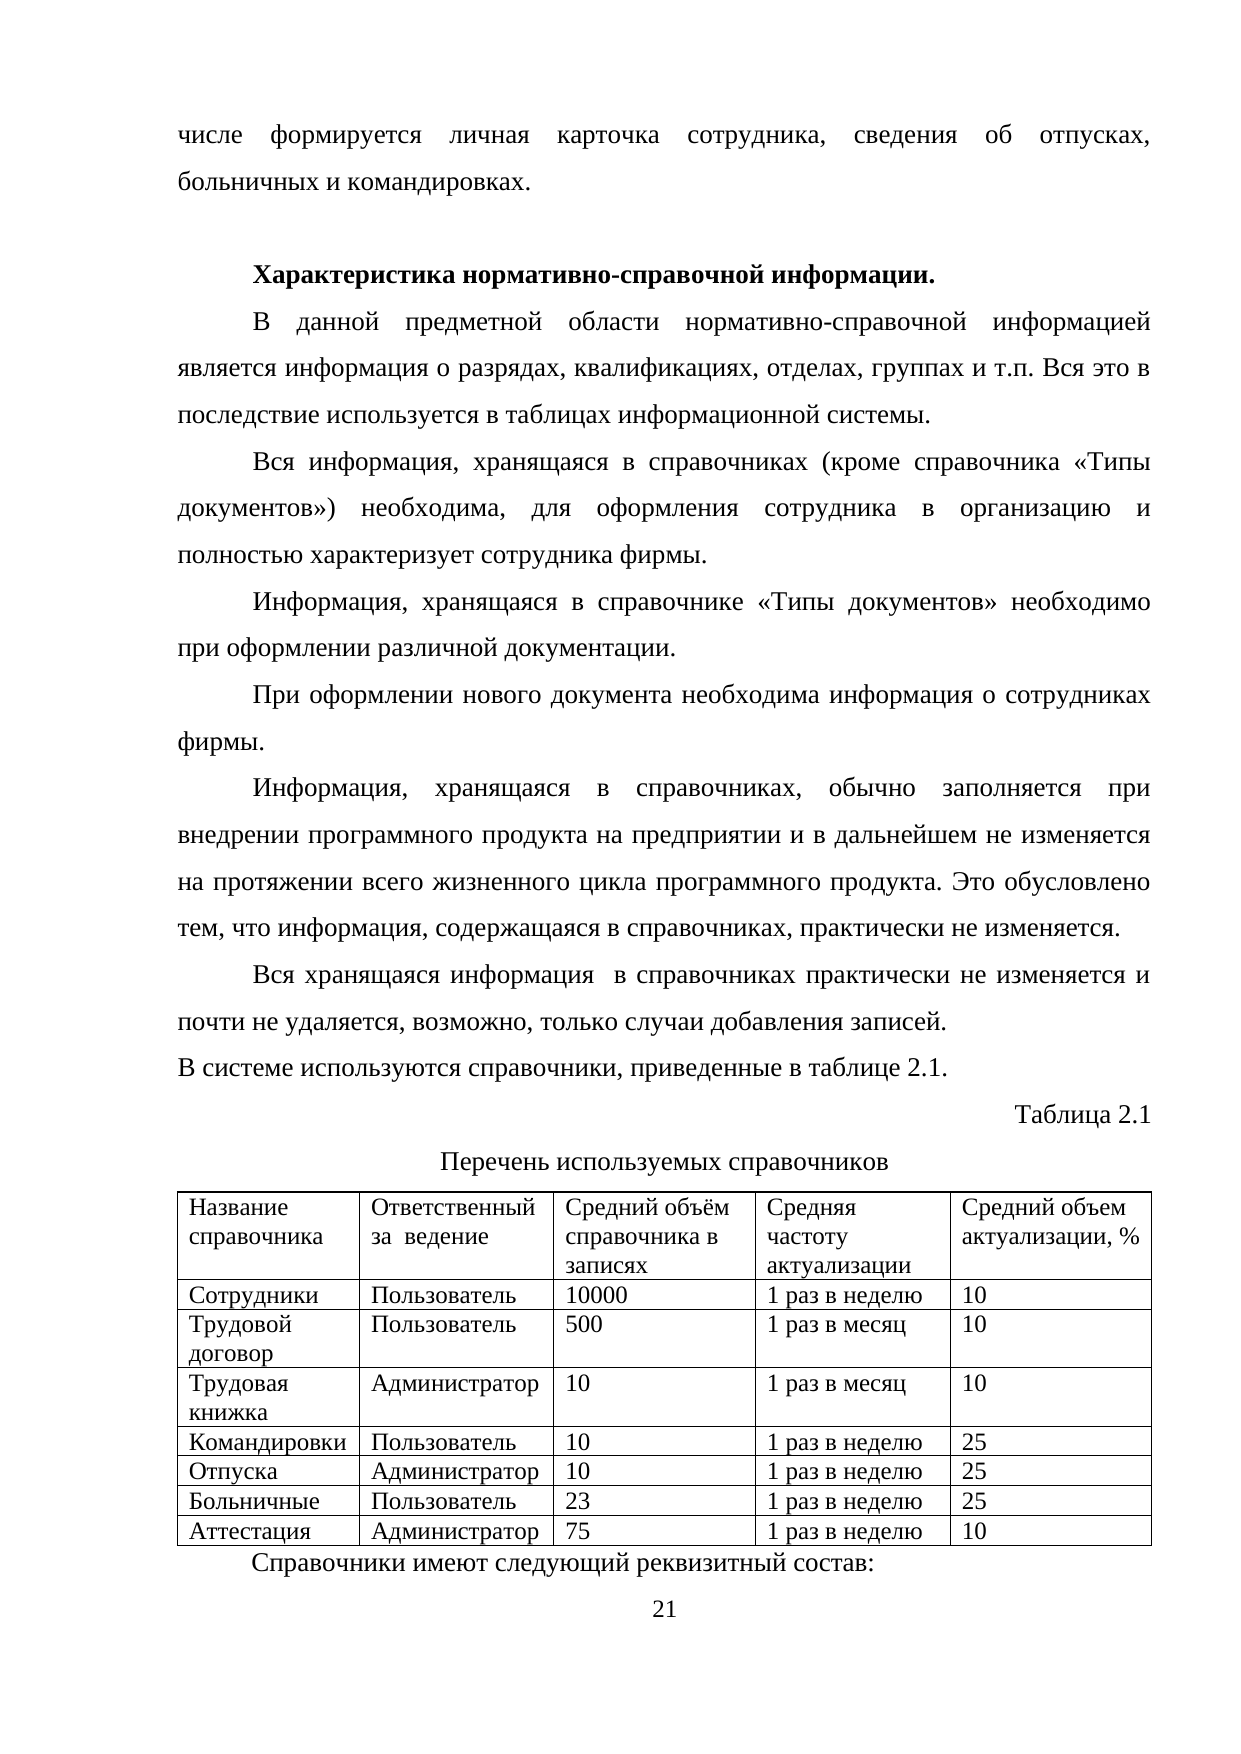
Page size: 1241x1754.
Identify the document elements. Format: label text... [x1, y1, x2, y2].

table_cell 1 раз в неделю [756, 1427, 950, 1455]
table_header Средний объём справочника в записях [554, 1193, 755, 1279]
text Справочники имеют следующий реквизитный состав: [177, 1546, 1152, 1577]
table_cell 25 [951, 1427, 1151, 1455]
text Характеристика нормативно-справочной информации. [177, 258, 1152, 289]
table_cell 1 раз в месяц [756, 1310, 950, 1367]
table_cell Больничные [178, 1486, 359, 1515]
table_cell 1 раз в неделю [756, 1280, 950, 1308]
table_cell 1 раз в неделю [756, 1486, 950, 1515]
text В данной предметной области нормативно-справочной информацией является информация о разрядах, квалификациях, отделах, группах и т.п. Вся это в последствие используется в таблицах информационной системы. [177, 305, 1152, 429]
table_cell Пользователь [360, 1427, 553, 1455]
table_cell 10 [951, 1368, 1151, 1426]
table_cell 10000 [554, 1280, 755, 1308]
table_cell Пользователь [360, 1486, 553, 1515]
text В системе используются справочники, приведенные в таблице 2.1. [177, 1051, 1152, 1083]
table_cell 10 [951, 1280, 1151, 1308]
text Таблица 2.1 [177, 1098, 1152, 1129]
text Вся информация, хранящаяся в справочниках (кроме справочника «Типы документов») необходима, для оформления сотрудника в организацию и полностью характеризует сотрудника фирмы. [177, 445, 1152, 569]
table_cell Отпуска [178, 1456, 359, 1485]
table_cell Пользователь [360, 1310, 553, 1367]
table_cell Администратор [360, 1368, 553, 1426]
text При оформлении нового документа необходима информация о сотрудниках фирмы. [177, 678, 1152, 756]
table_cell 1 раз в месяц [756, 1368, 950, 1426]
text Вся хранящаяся информация в справочниках практически не изменяется и почти не удаляется, возможно, только случаи добавления записей. [177, 958, 1152, 1036]
text Информация, хранящаяся в справочнике «Типы документов» необходимо при оформлении различной документации. [177, 585, 1152, 663]
table_cell Пользователь [360, 1280, 553, 1308]
table_cell 1 раз в неделю [756, 1456, 950, 1485]
table_header Название справочника [178, 1193, 359, 1279]
table_cell Аттестация [178, 1516, 359, 1545]
text Информация, хранящаяся в справочниках, обычно заполняется при внедрении программного продукта на предприятии и в дальнейшем не изменяется на протяжении всего жизненного цикла программного продукта. Это обусловлено тем, что информация, содержащаяся в справочниках, практически не изменяется. [177, 771, 1152, 943]
table_cell 500 [554, 1310, 755, 1367]
text Перечень используемых справочников [177, 1145, 1152, 1176]
table_cell 75 [554, 1516, 755, 1545]
table_cell 10 [554, 1368, 755, 1426]
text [177, 118, 1152, 196]
table_cell 25 [951, 1486, 1151, 1515]
table_cell 10 [951, 1310, 1151, 1367]
table_cell Администратор [360, 1456, 553, 1485]
table_header Средняя частоту актуализации [756, 1193, 950, 1279]
table_cell 10 [951, 1516, 1151, 1545]
table_cell 25 [951, 1456, 1151, 1485]
table_cell Командировки [178, 1427, 359, 1455]
table_header Средний объем актуализации, % [951, 1193, 1151, 1279]
table_cell Трудовая книжка [178, 1368, 359, 1426]
table_cell 10 [554, 1456, 755, 1485]
table_cell 1 раз в неделю [756, 1516, 950, 1545]
table_cell 23 [554, 1486, 755, 1515]
table_header Ответственный за ведение [360, 1193, 553, 1279]
table_cell Трудовой договор [178, 1310, 359, 1367]
table_cell Администратор [360, 1516, 553, 1545]
table_cell Сотрудники [178, 1280, 359, 1308]
table_cell 10 [554, 1427, 755, 1455]
